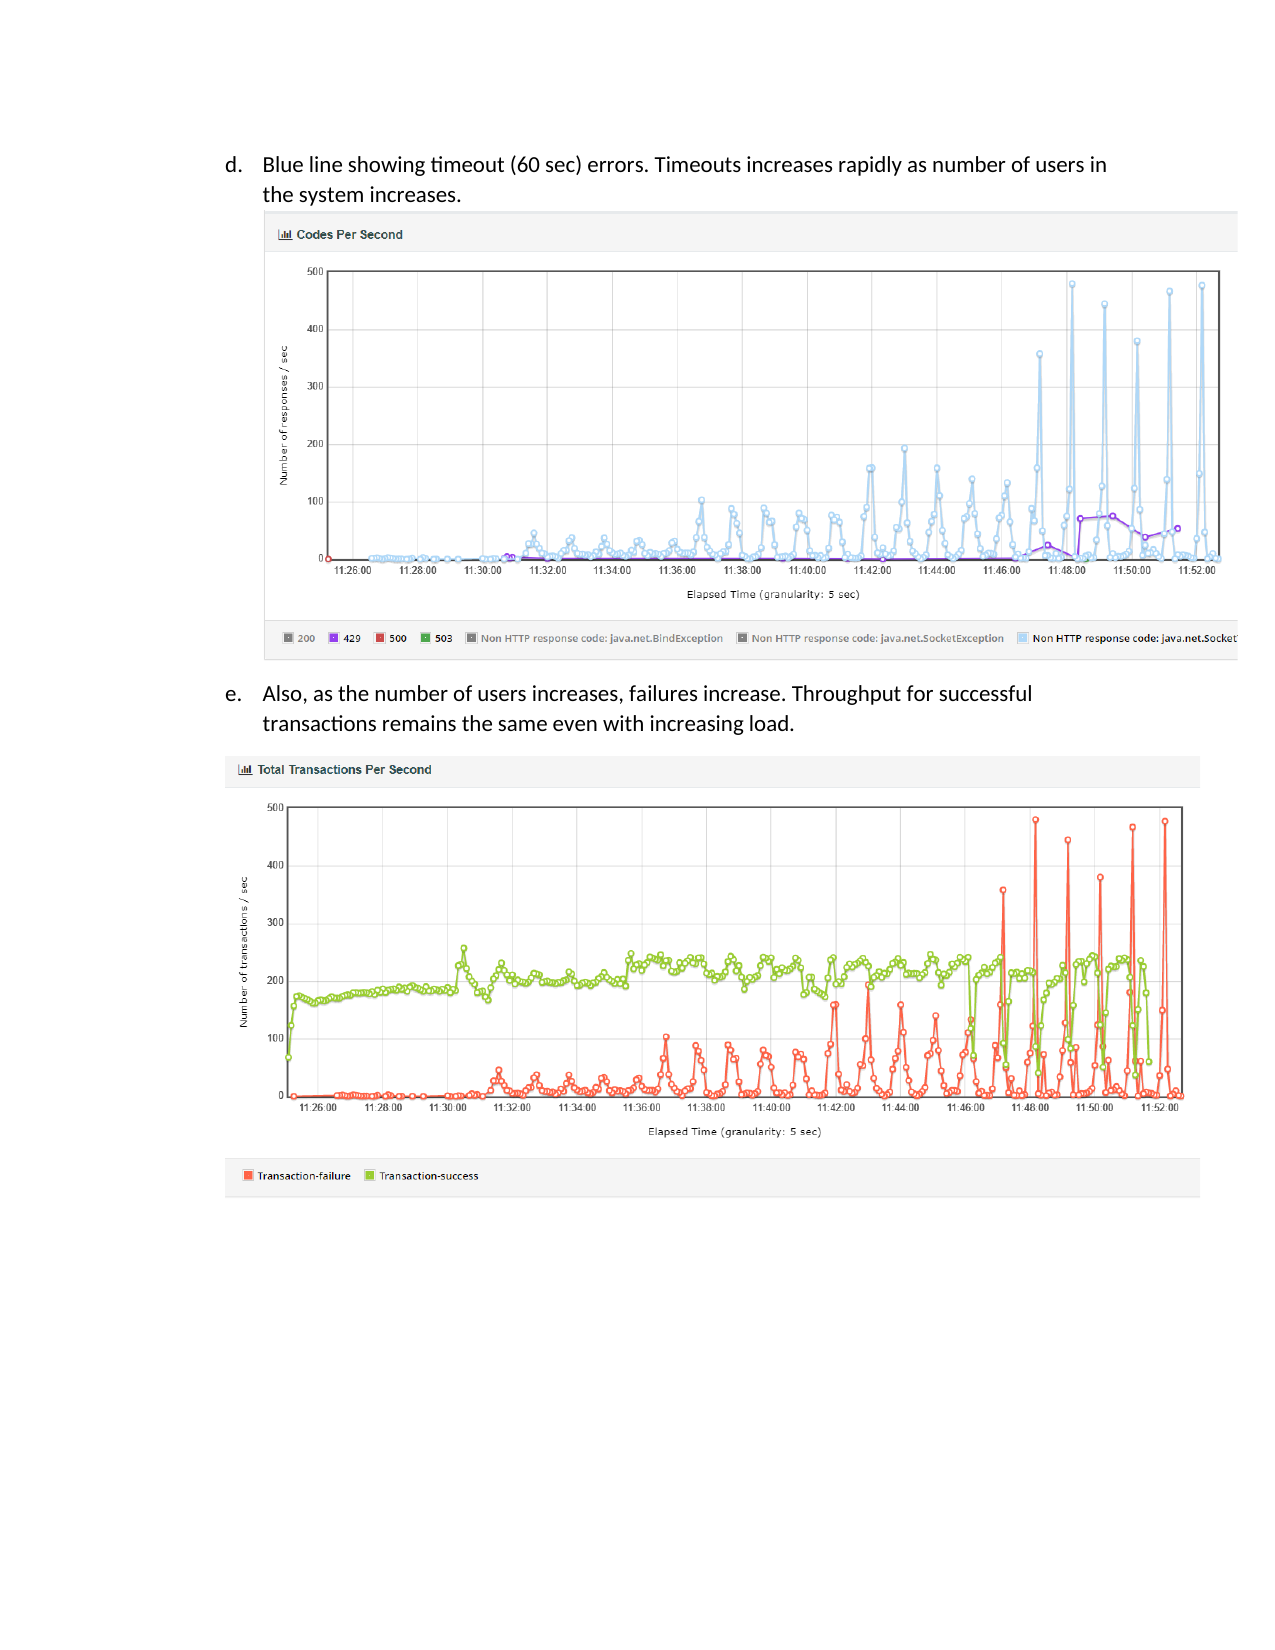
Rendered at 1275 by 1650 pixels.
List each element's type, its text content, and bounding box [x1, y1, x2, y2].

picture [262, 210, 1238, 677]
list Also, as the number of users increases, failures increase. Throughput for successful transactions remains the same even with increasing load. [225, 679, 1125, 737]
picture [225, 756, 1200, 1200]
